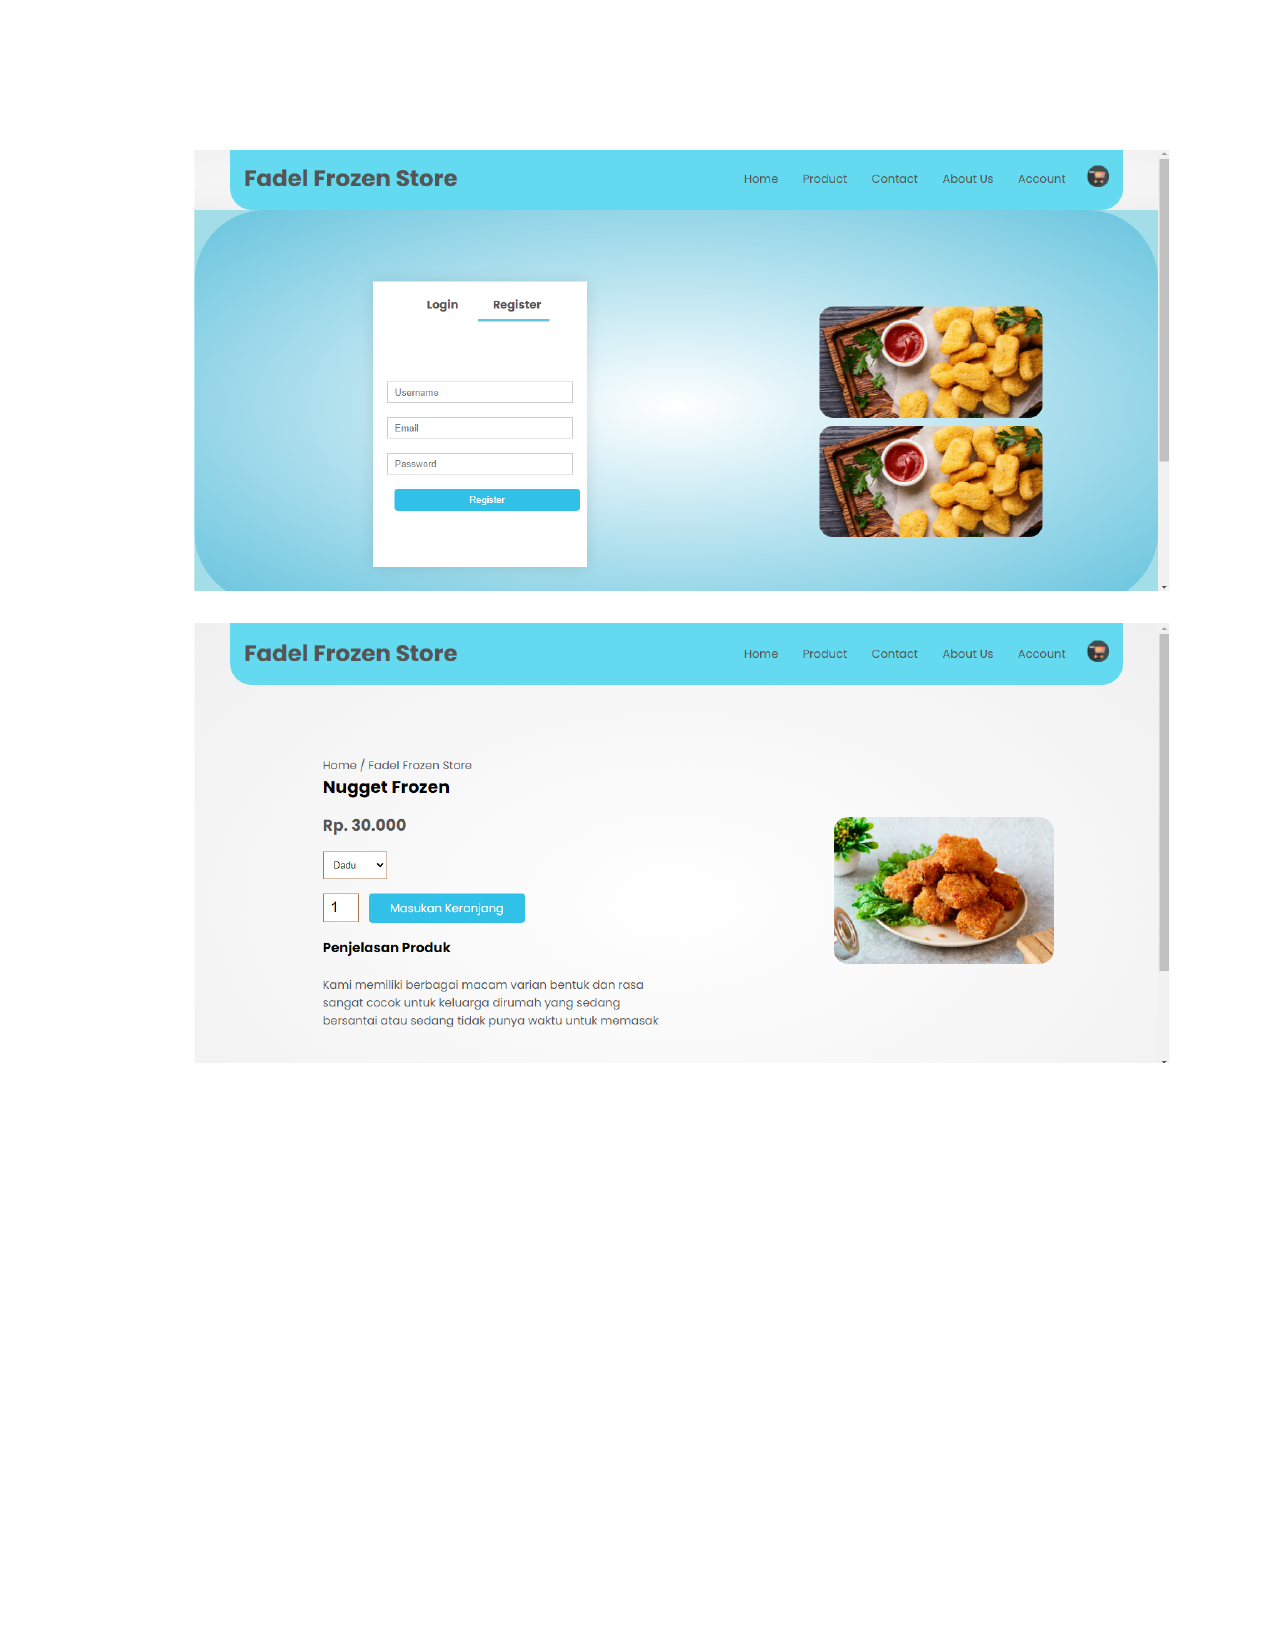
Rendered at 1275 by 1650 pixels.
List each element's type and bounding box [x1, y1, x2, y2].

picture [194, 150, 1170, 591]
picture [194, 623, 1170, 1063]
